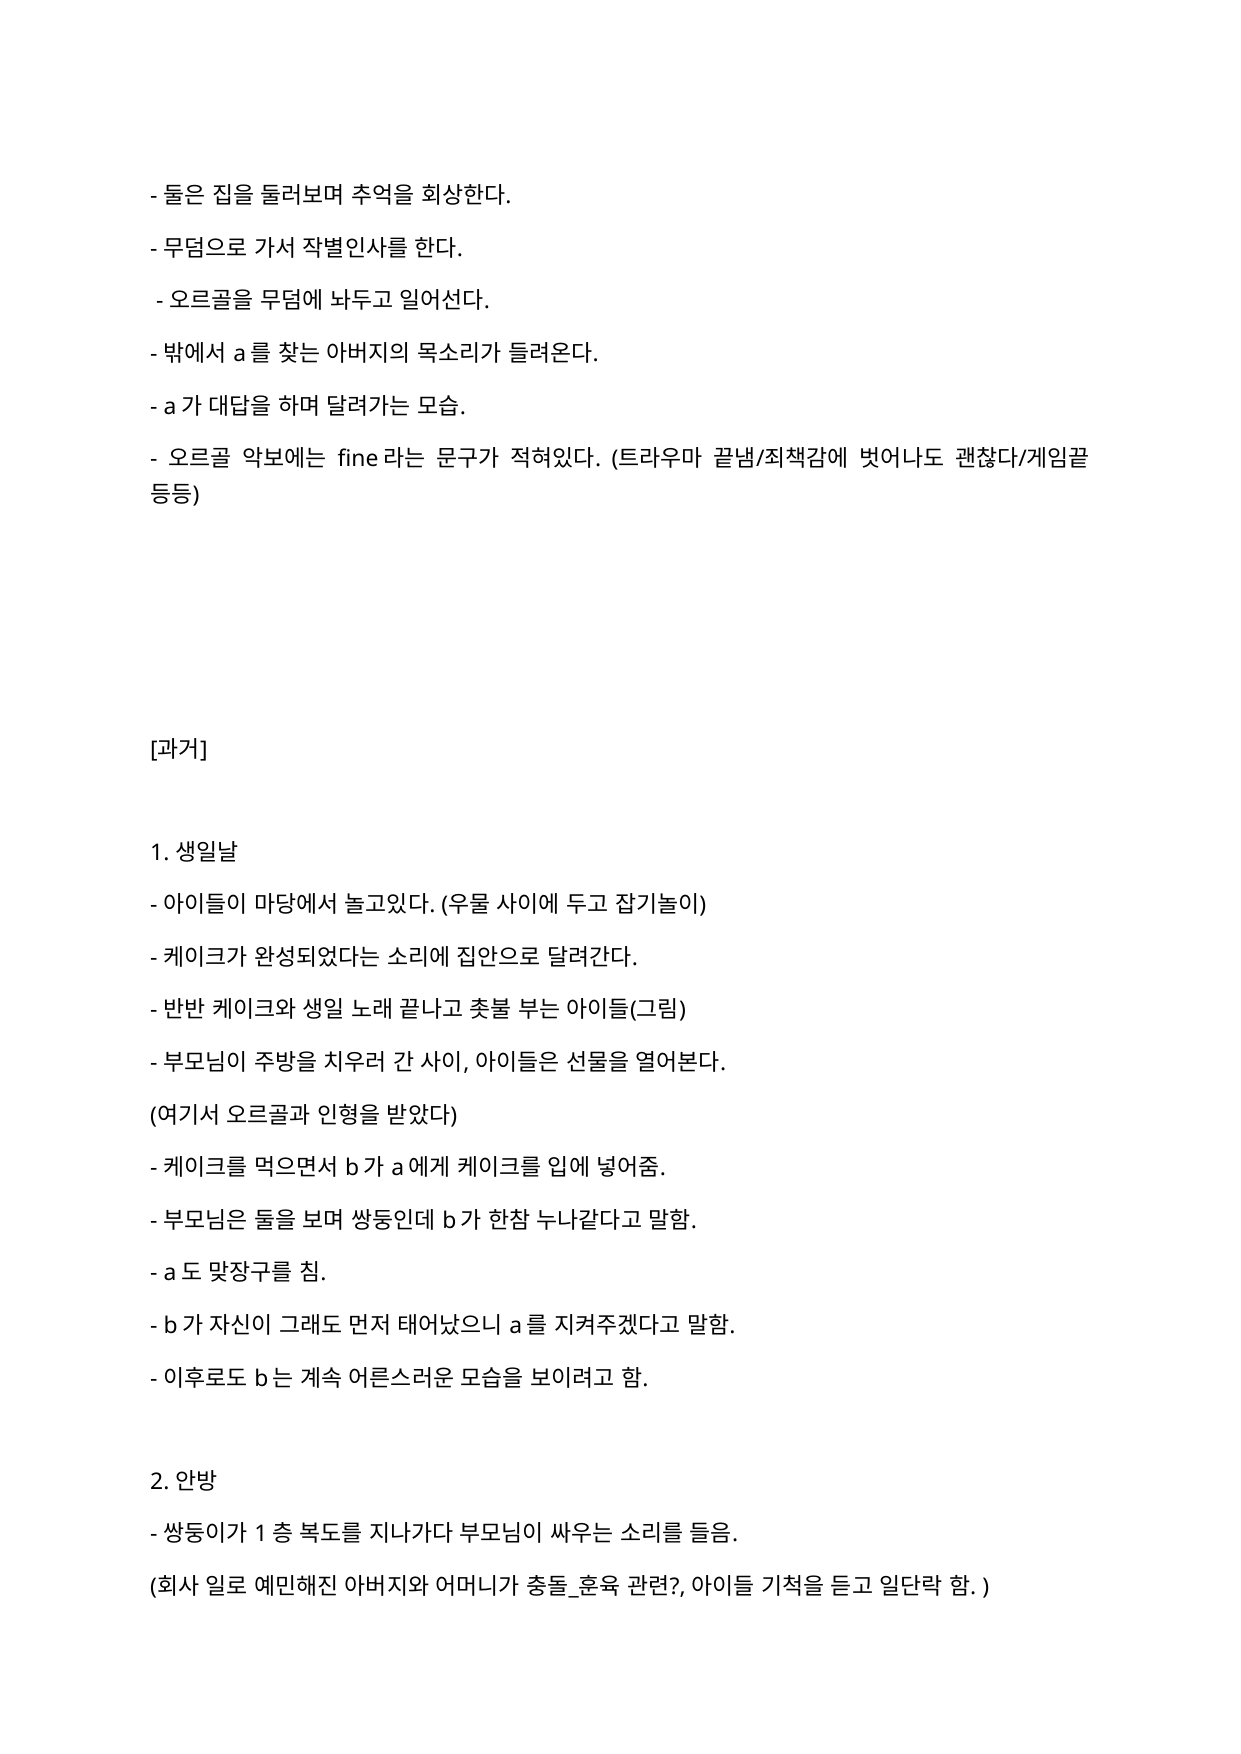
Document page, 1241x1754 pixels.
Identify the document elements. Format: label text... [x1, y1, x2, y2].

text [과거] [150, 730, 1090, 764]
text - 오르골 악보에는 fine라는 문구가 적혀있다. (트라우마 끝냄/죄책감에 벗어나도 괜찮다/게임끝 등등) [150, 440, 1090, 509]
text - 케이크가 완성되었다는 소리에 집안으로 달려간다. [150, 939, 1090, 972]
text - 오르골을 무덤에 놔두고 일어선다. [150, 282, 1090, 316]
text - 무덤으로 가서 작별인사를 한다. [150, 230, 1090, 263]
text - a가 대답을 하며 달려가는 모습. [150, 388, 1090, 421]
text - 부모님은 둘을 보며 쌍둥인데 b가 한참 누나같다고 말함. [150, 1202, 1090, 1235]
text (회사 일로 예민해진 아버지와 어머니가 충돌_훈육 관련?, 아이들 기척을 듣고 일단락 함. ) [150, 1568, 1090, 1601]
text - 반반 케이크와 생일 노래 끝나고 촛불 부는 아이들(그림) [150, 991, 1090, 1024]
text - b가 자신이 그래도 먼저 태어났으니 a를 지켜주겠다고 말함. [150, 1307, 1090, 1340]
text - 밖에서 a를 찾는 아버지의 목소리가 들려온다. [150, 335, 1090, 368]
text - 이후로도 b는 계속 어른스러운 모습을 보이려고 함. [150, 1359, 1090, 1393]
text (여기서 오르골과 인형을 받았다) [150, 1096, 1090, 1130]
text - 아이들이 마당에서 놀고있다. (우물 사이에 두고 잡기놀이) [150, 886, 1090, 919]
text - 쌍둥이가 1층 복도를 지나가다 부모님이 싸우는 소리를 들음. [150, 1515, 1090, 1548]
text 2. 안방 [150, 1462, 1090, 1496]
text - 둘은 집을 둘러보며 추억을 회상한다. [150, 177, 1090, 211]
text - 부모님이 주방을 치우러 간 사이, 아이들은 선물을 열어본다. [150, 1044, 1090, 1077]
text - a도 맞장구를 침. [150, 1254, 1090, 1288]
text 1. 생일날 [150, 833, 1090, 867]
text - 케이크를 먹으면서 b가 a에게 케이크를 입에 넣어줌. [150, 1149, 1090, 1182]
